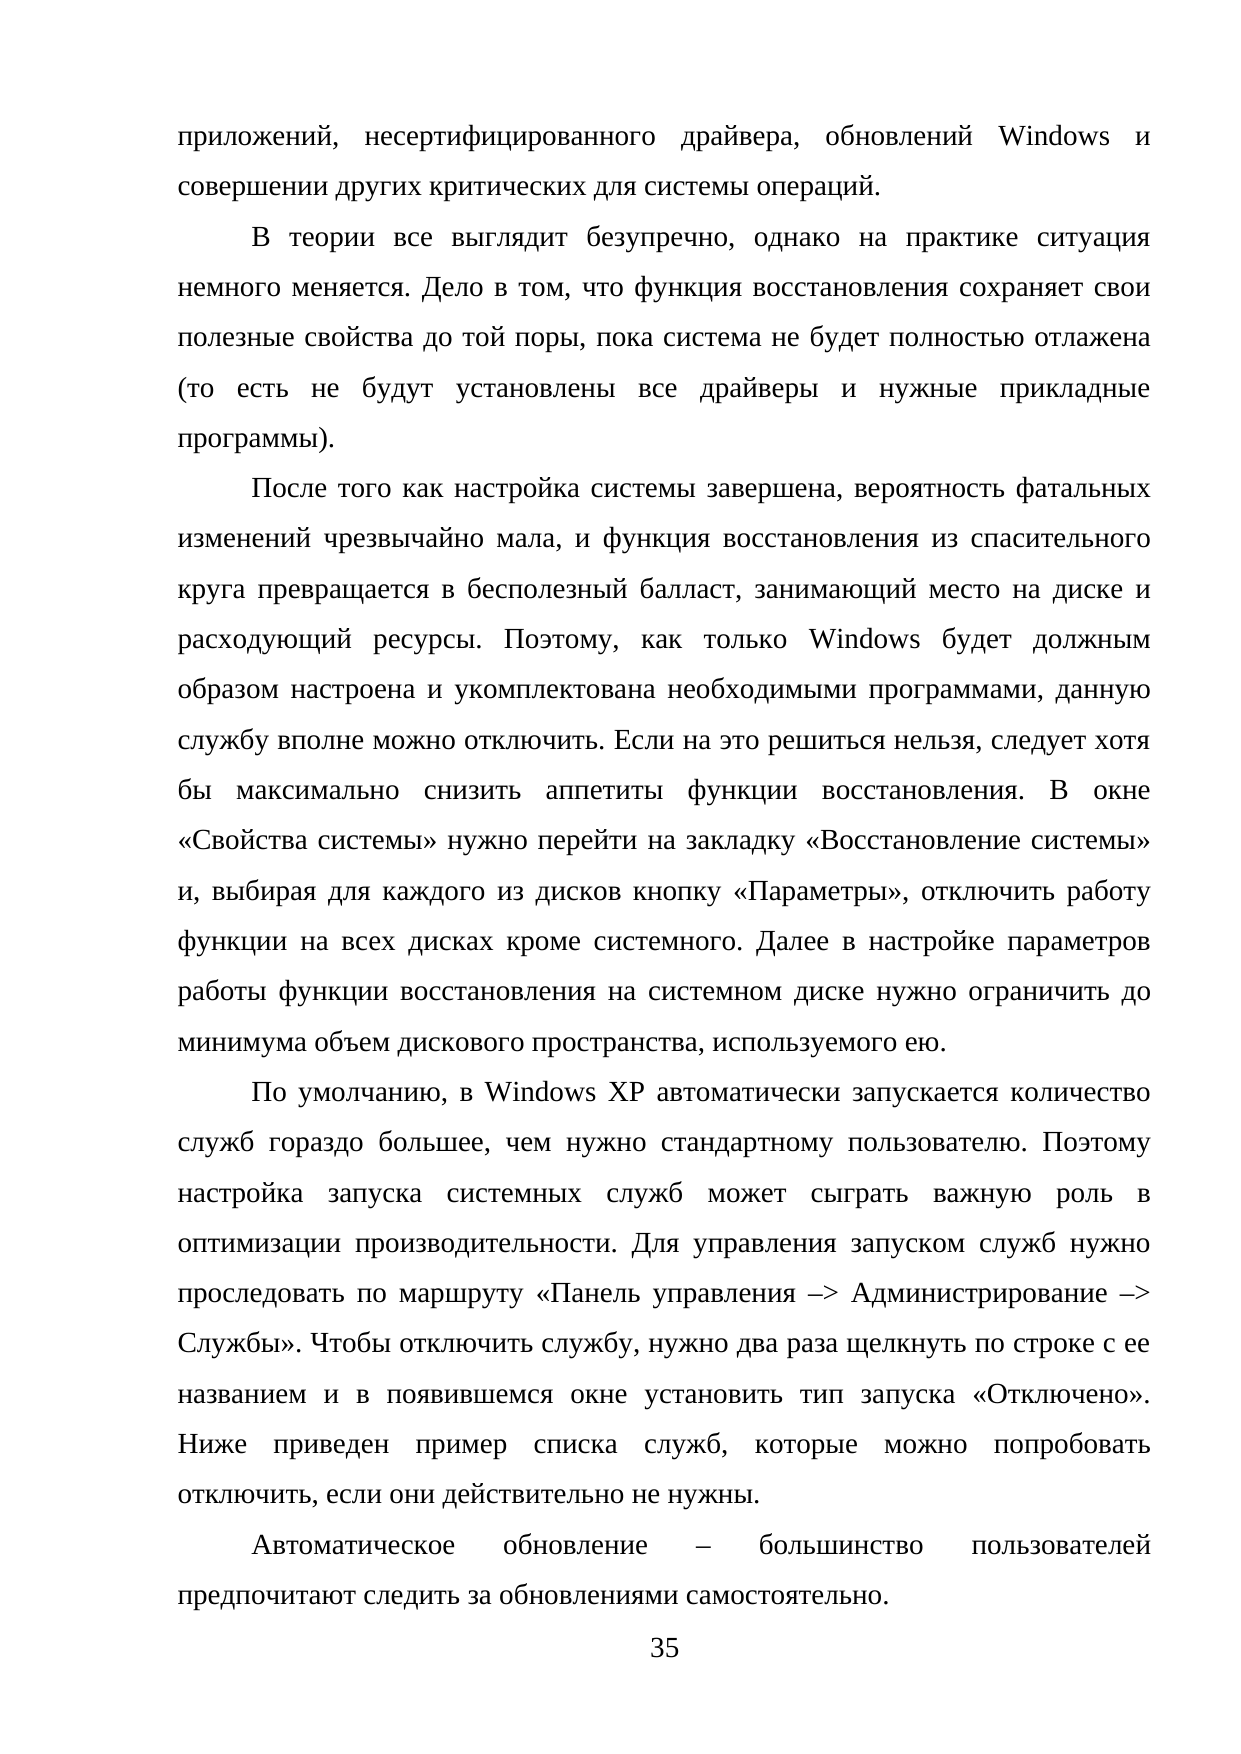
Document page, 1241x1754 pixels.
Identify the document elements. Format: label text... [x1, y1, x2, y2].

text В теории все выглядит безупречно, однако на практике ситуация немного меняется. Дело в том, что функция восстановления сохраняет свои полезные свойства до той поры, пока система не будет полностью отлажена (то есть не будут установлены все драйверы и нужные прикладные программы). [177, 219, 1152, 453]
text По умолчанию, в Windows XP автоматически запускается количество служб гораздо большее, чем нужно стандартному пользователю. Поэтому настройка запуска системных служб может сыграть важную роль в оптимизации производительности. Для управления запуском служб нужно проследовать по маршруту «Панель управления –> Администрирование –> Службы». Чтобы отключить службу, нужно два раза щелкнуть по строке с ее названием и в появившемся окне установить тип запуска «Отключено». Ниже приведен пример списка служб, которые можно попробовать отключить, если они действительно не нужны. [177, 1074, 1152, 1510]
text Автоматическое обновление – большинство пользователей предпочитают следить за обновлениями самостоятельно. [177, 1527, 1152, 1611]
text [177, 118, 1152, 202]
text После того как настройка системы завершена, вероятность фатальных изменений чрезвычайно мала, и функция восстановления из спасительного круга превращается в бесполезный балласт, занимающий место на диске и расходующий ресурсы. Поэтому, как только Windows будет должным образом настроена и укомплектована необходимыми программами, данную службу вполне можно отключить. Если на это решиться нельзя, следует хотя бы максимально снизить аппетиты функции восстановления. В окне «Свойства системы» нужно перейти на закладку «Восстановление системы» и, выбирая для каждого из дисков кнопку «Параметры», отключить работу функции на всех дисках кроме системного. Далее в настройке параметров работы функции восстановления на системном диске нужно ограничить до минимума объем дискового пространства, используемого ею. [177, 470, 1152, 1057]
